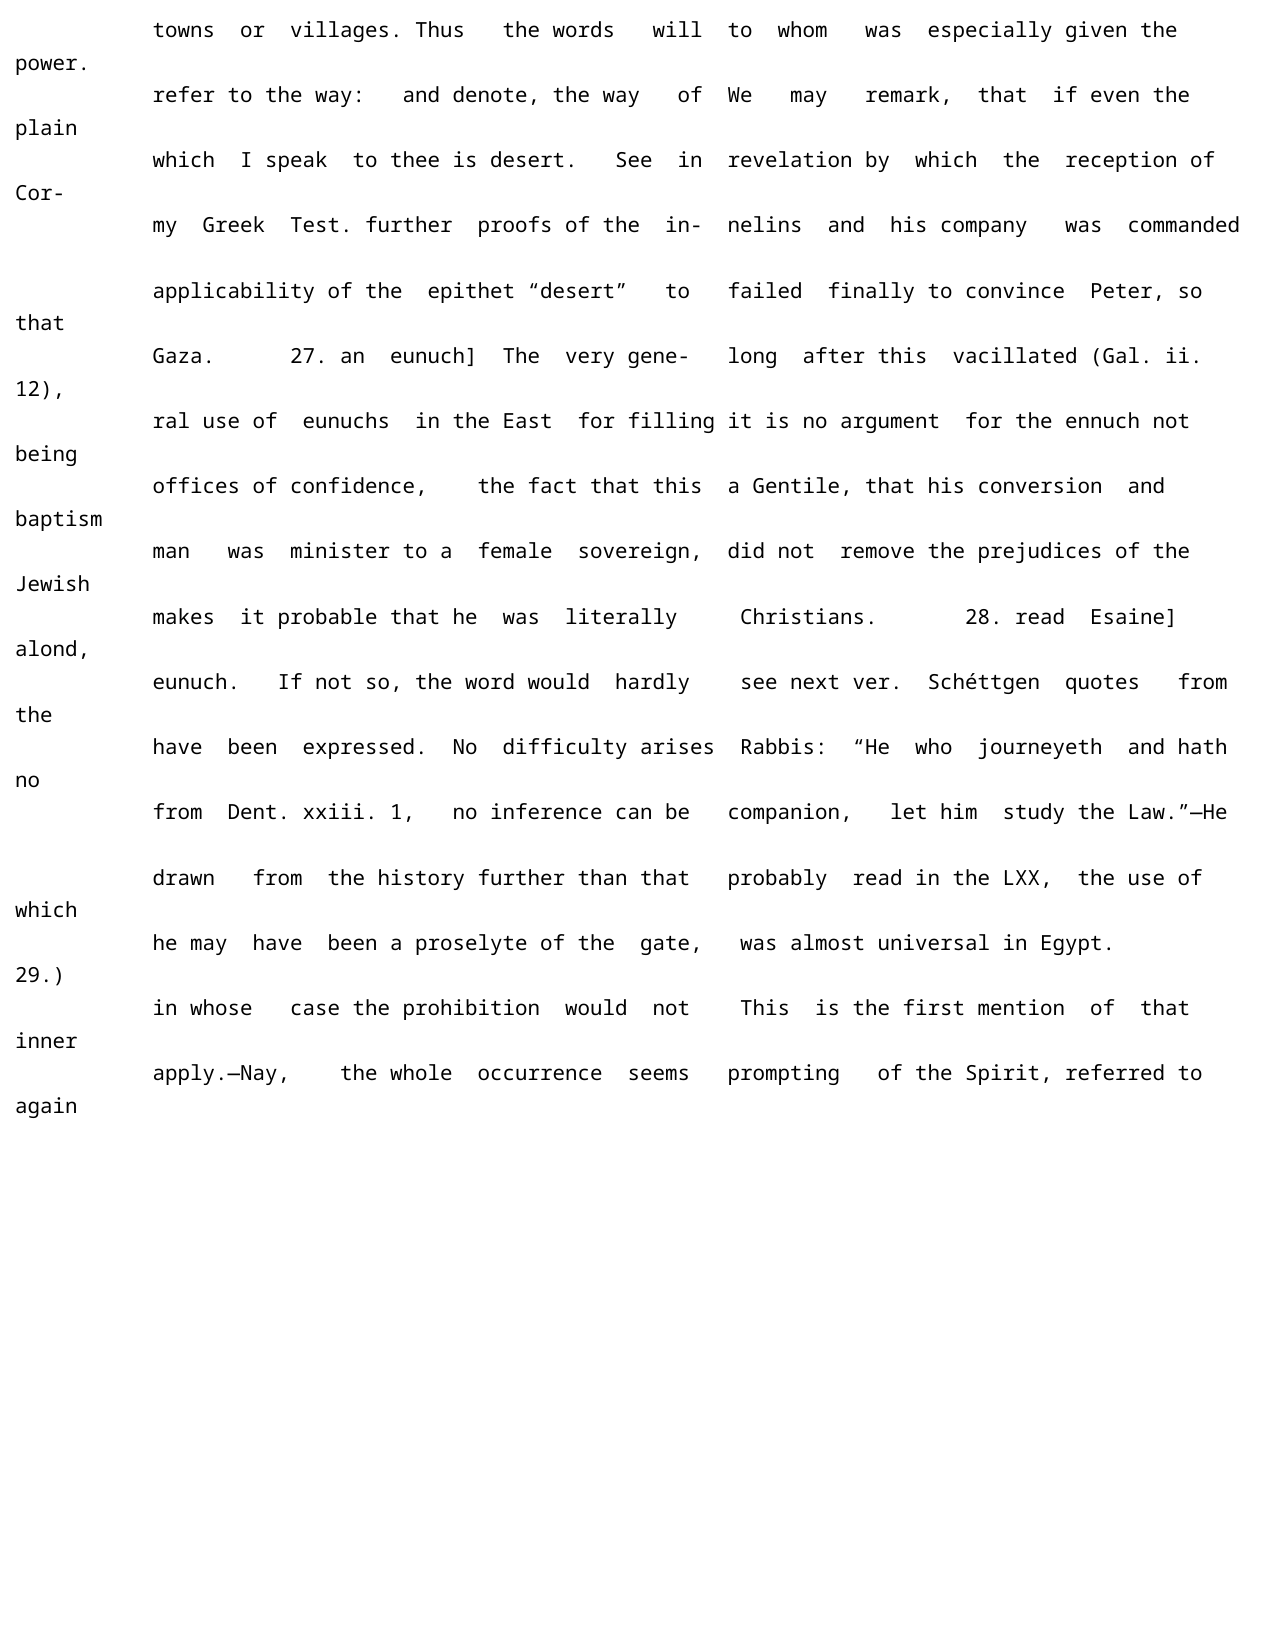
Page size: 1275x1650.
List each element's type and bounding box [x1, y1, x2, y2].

text [15, 15, 1260, 1149]
